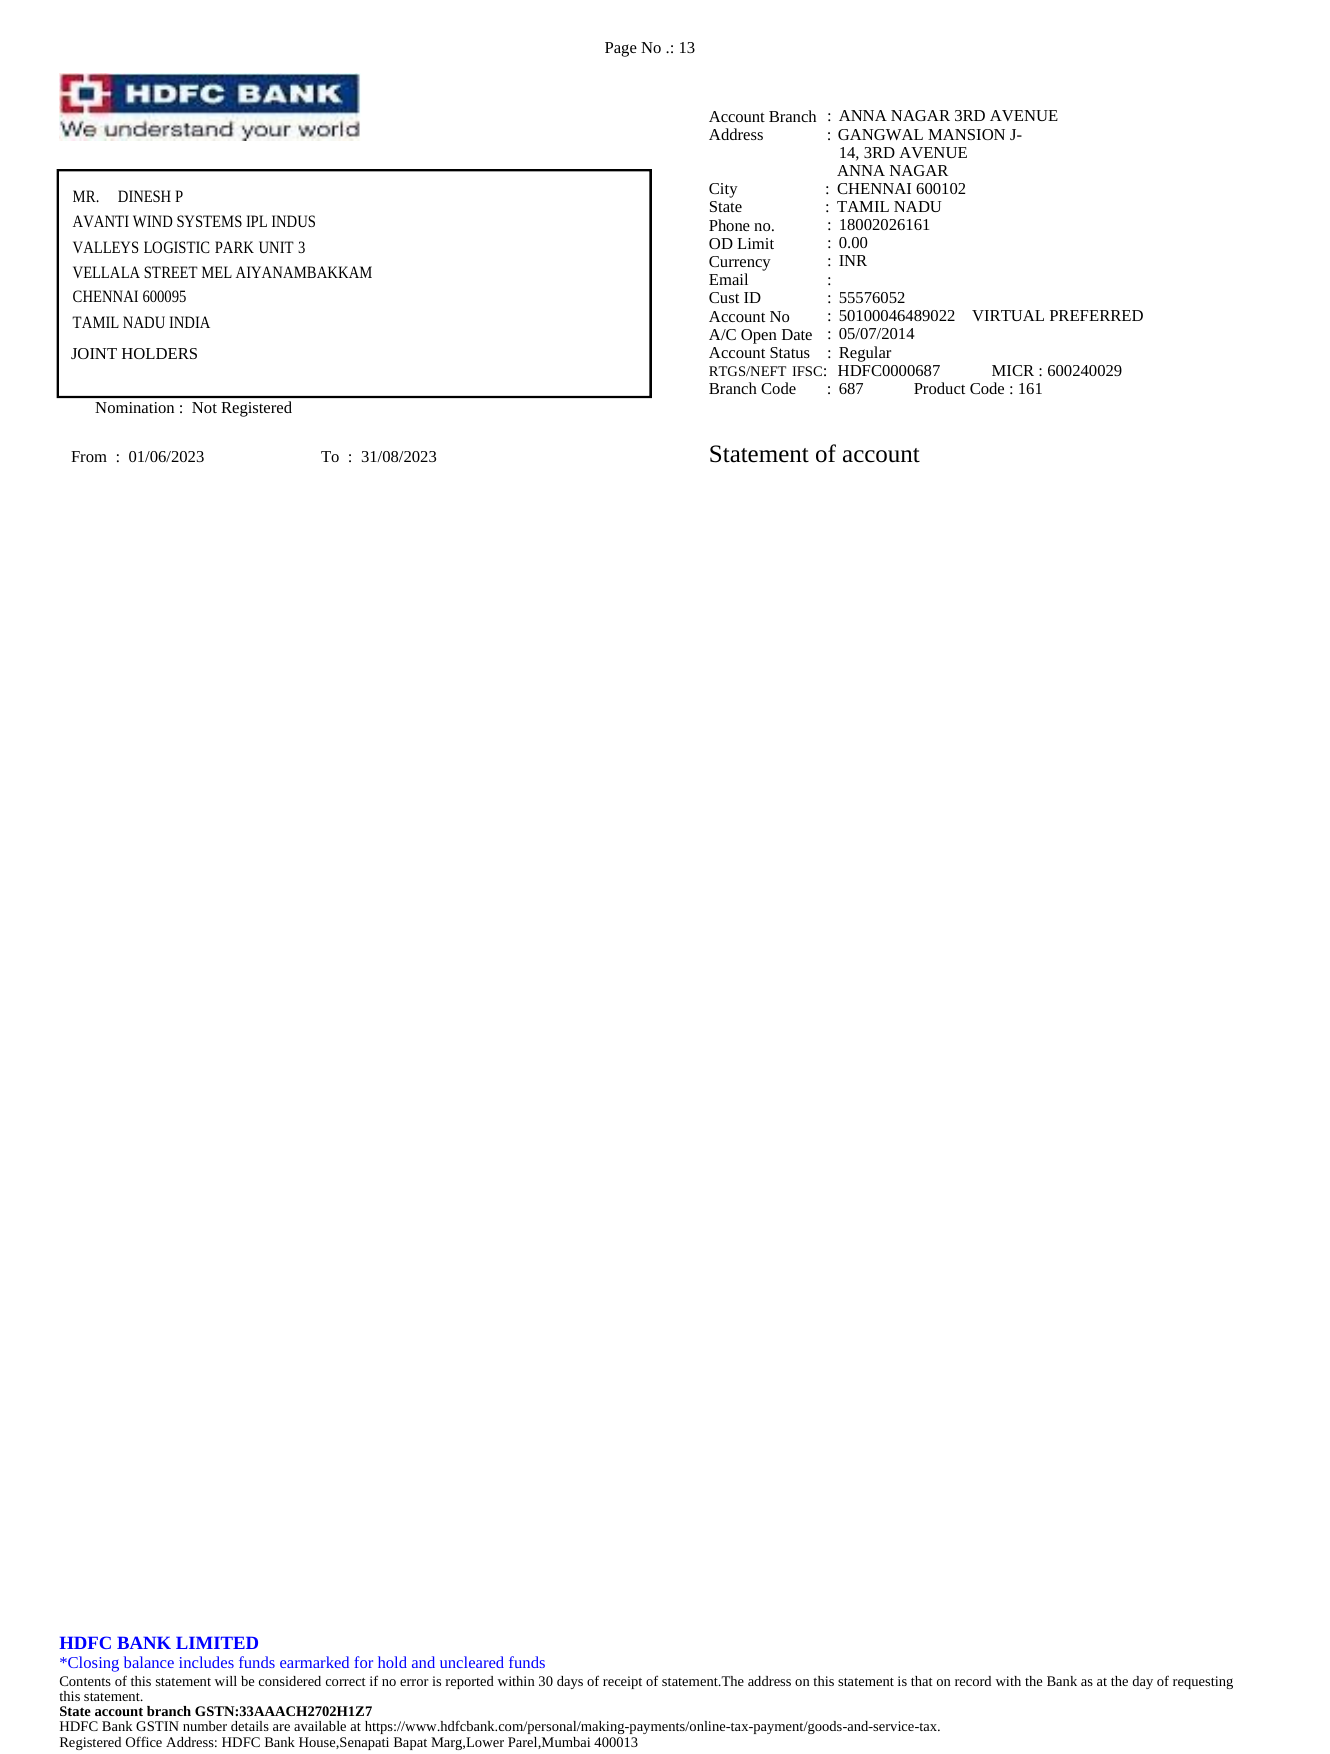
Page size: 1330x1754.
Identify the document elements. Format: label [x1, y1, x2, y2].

picture [59, 73, 362, 141]
